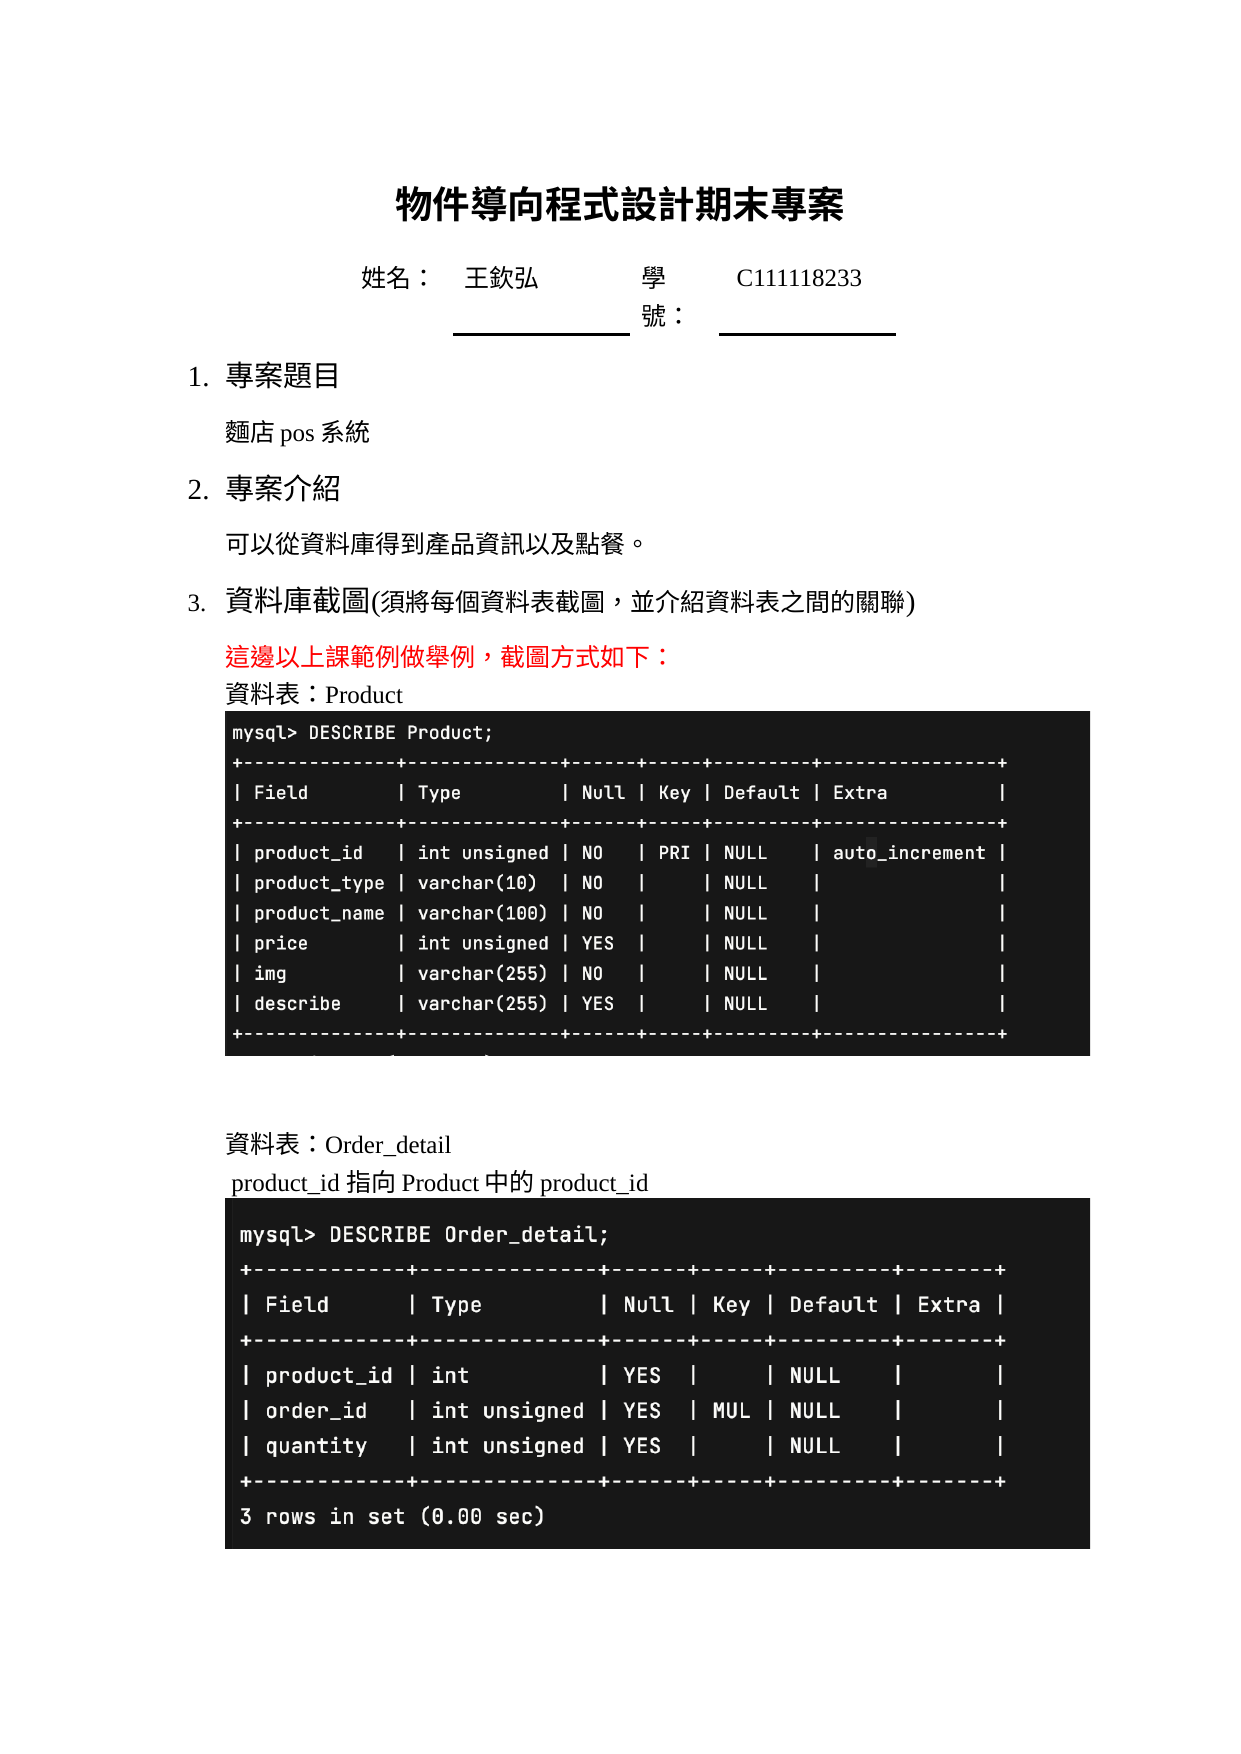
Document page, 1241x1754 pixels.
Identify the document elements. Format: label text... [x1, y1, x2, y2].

list 資料表：Product [225, 674, 1053, 711]
picture [225, 711, 1091, 1056]
list 麵店pos系統 [225, 411, 1053, 449]
table_header 王欽弘 [453, 258, 630, 333]
list 資料表：Order_detail [225, 1124, 1053, 1161]
text 物件導向程式設計期末專案 [187, 164, 1053, 239]
list 專案介紹 [187, 449, 1053, 524]
list 專案題目 [187, 336, 1053, 411]
list product_id 指向 Product中的 product_id [225, 1161, 1053, 1198]
table_header C111118233 [719, 258, 896, 333]
list 資料庫截圖(須將每個資料表截圖，並介紹資料表之間的關聯) [187, 561, 1053, 636]
table_header 學號： [630, 258, 719, 333]
list 可以從資料庫得到產品資訊以及點餐。 [225, 524, 1053, 561]
picture [225, 1198, 1091, 1549]
table_header 姓名： [350, 258, 453, 333]
list 這邊以上課範例做舉例，截圖方式如下： [225, 636, 1053, 674]
